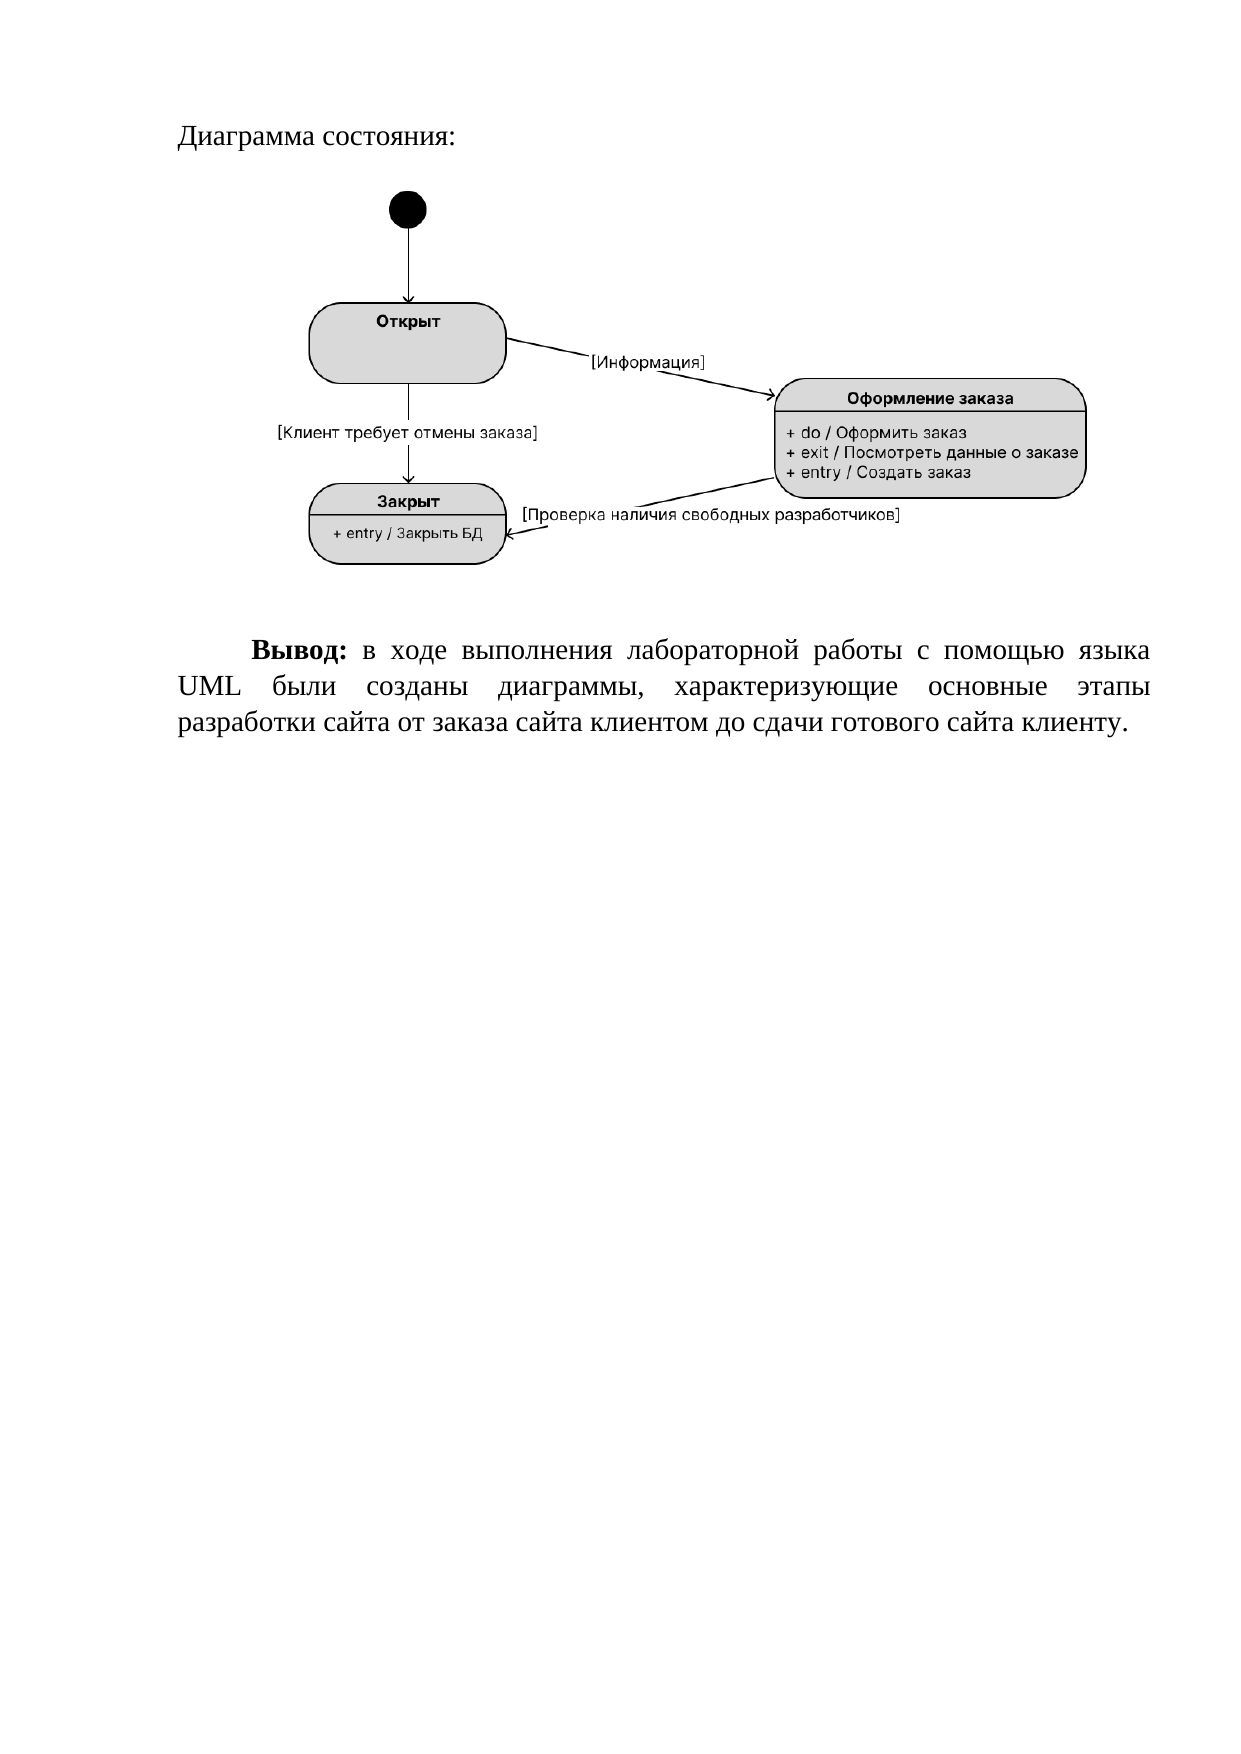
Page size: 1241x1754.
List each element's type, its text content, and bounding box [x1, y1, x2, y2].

picture [177, 151, 1152, 614]
text Вывод: в ходе выполнения лабораторной работы с помощью языка UML были созданы диаграммы, характеризующие основные этапы разработки сайта от заказа сайта клиентом до сдачи готового сайта клиенту. [177, 632, 1152, 738]
text Диаграмма состояния: [177, 118, 1152, 151]
